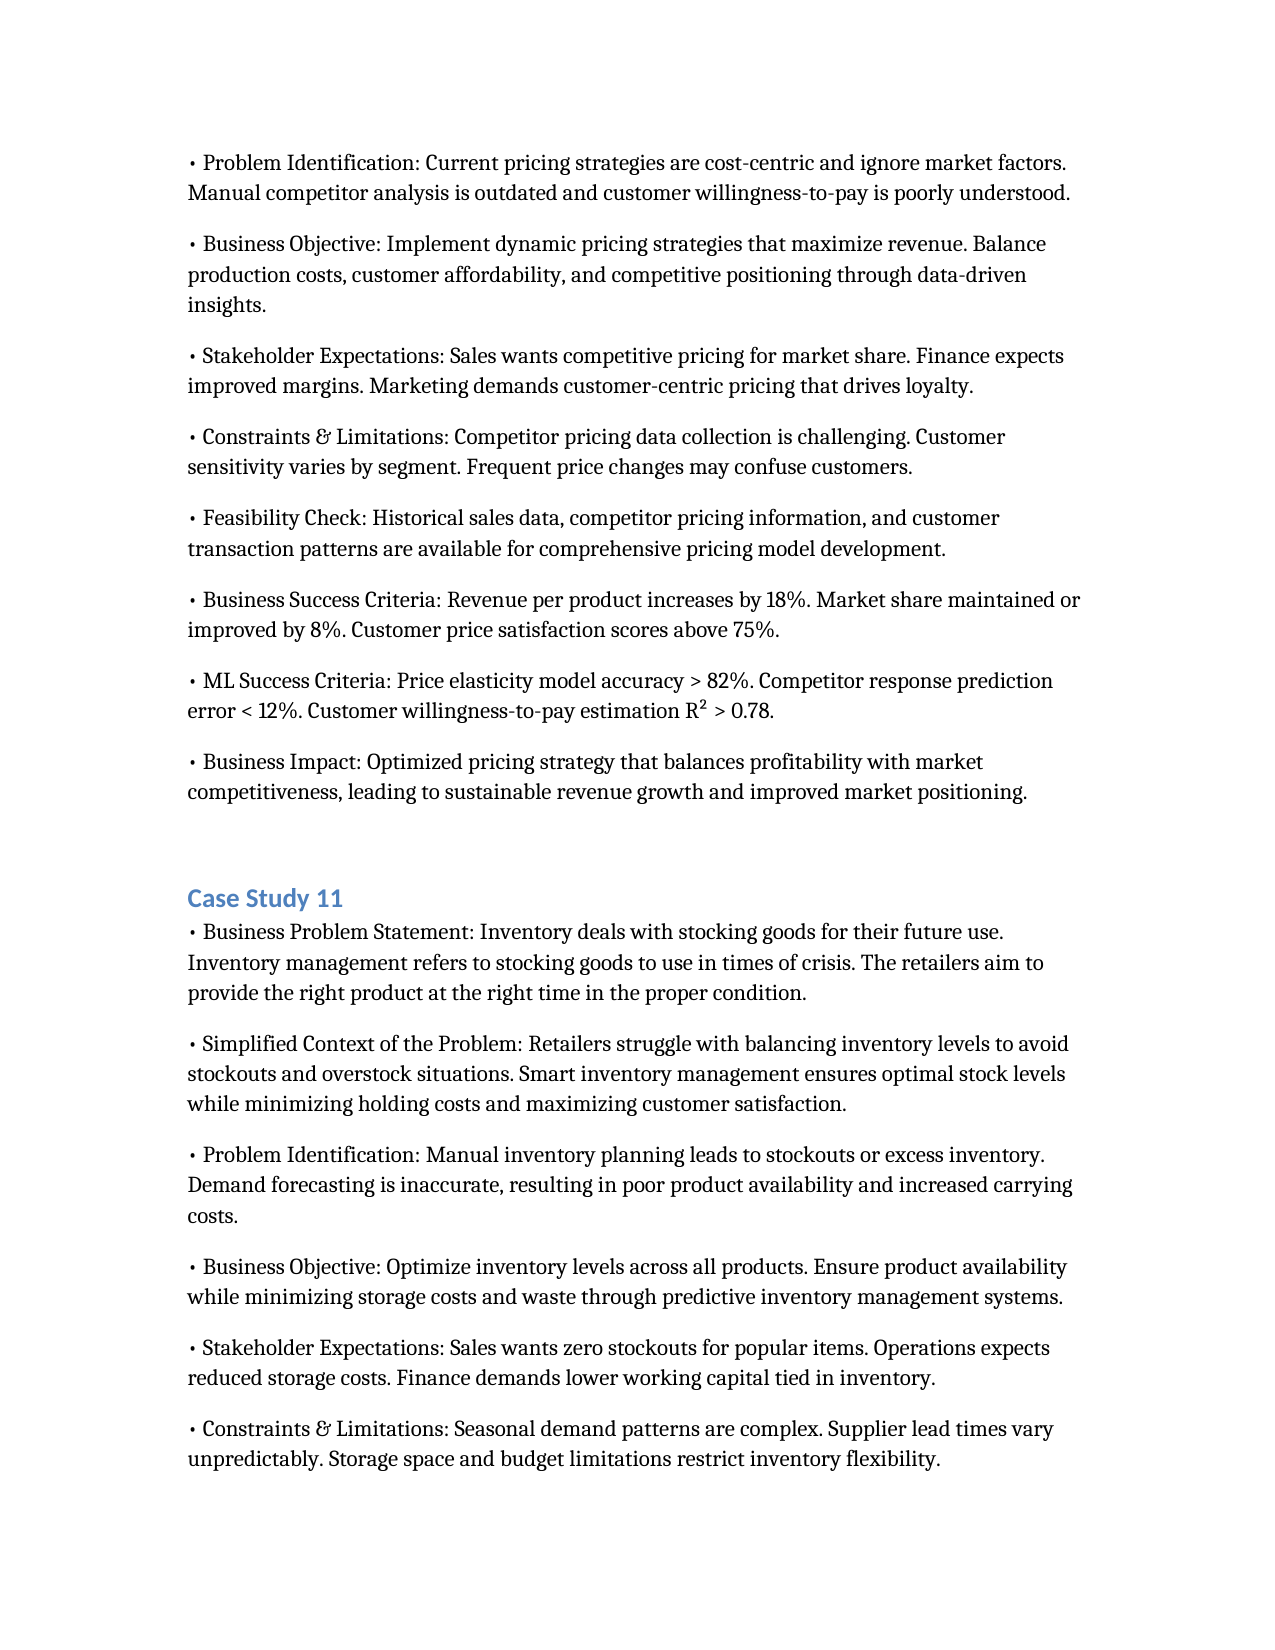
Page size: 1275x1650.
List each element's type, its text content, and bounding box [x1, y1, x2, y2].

text • Business Success Criteria: Revenue per product increases by 18%. Market share maintained or improved by 8%. Customer price satisfaction scores above 75%. [187, 586, 1087, 643]
text • Problem Identification: Current pricing strategies are cost-centric and ignore market factors. Manual competitor analysis is outdated and customer willingness-to-pay is poorly understood. [187, 150, 1087, 207]
text • Business Problem Statement: Inventory deals with stocking goods for their future use. Inventory management refers to stocking goods to use in times of crisis. The retailers aim to provide the right product at the right time in the proper condition. [187, 919, 1087, 1006]
text • Stakeholder Expectations: Sales wants competitive pricing for market share. Finance expects improved margins. Marketing demands customer-centric pricing that drives loyalty. [187, 343, 1087, 399]
text • ML Success Criteria: Price elasticity model accuracy > 82%. Competitor response prediction error < 12%. Customer willingness-to-pay estimation R² > 0.78. [187, 668, 1087, 724]
text • Stakeholder Expectations: Sales wants zero stockouts for popular items. Operations expects reduced storage costs. Finance demands lower working capital tied in inventory. [187, 1335, 1087, 1391]
text • Constraints & Limitations: Seasonal demand patterns are complex. Supplier lead times vary unpredictably. Storage space and budget limitations restrict inventory flexibility. [187, 1416, 1087, 1473]
text • Feasibility Check: Historical sales data, competitor pricing information, and customer transaction patterns are available for comprehensive pricing model development. [187, 505, 1087, 562]
text • Business Objective: Implement dynamic pricing strategies that maximize revenue. Balance production costs, customer affordability, and competitive positioning through data-driven insights. [187, 231, 1087, 318]
text • Constraints & Limitations: Competitor pricing data collection is challenging. Customer sensitivity varies by segment. Frequent price changes may confuse customers. [187, 424, 1087, 481]
text • Business Impact: Optimized pricing strategy that balances profitability with market competitiveness, leading to sustainable revenue growth and improved market positioning. [187, 749, 1087, 806]
text • Problem Identification: Manual inventory planning leads to stockouts or excess inventory. Demand forecasting is inaccurate, resulting in poor product availability and increased carrying costs. [187, 1142, 1087, 1229]
subtitle Case Study 11 [187, 881, 1087, 914]
text • Business Objective: Optimize inventory levels across all products. Ensure product availability while minimizing storage costs and waste through predictive inventory management systems. [187, 1253, 1087, 1310]
text • Simplified Context of the Problem: Retailers struggle with balancing inventory levels to avoid stockouts and overstock situations. Smart inventory management ensures optimal stock levels while minimizing holding costs and maximizing customer satisfaction. [187, 1031, 1087, 1117]
